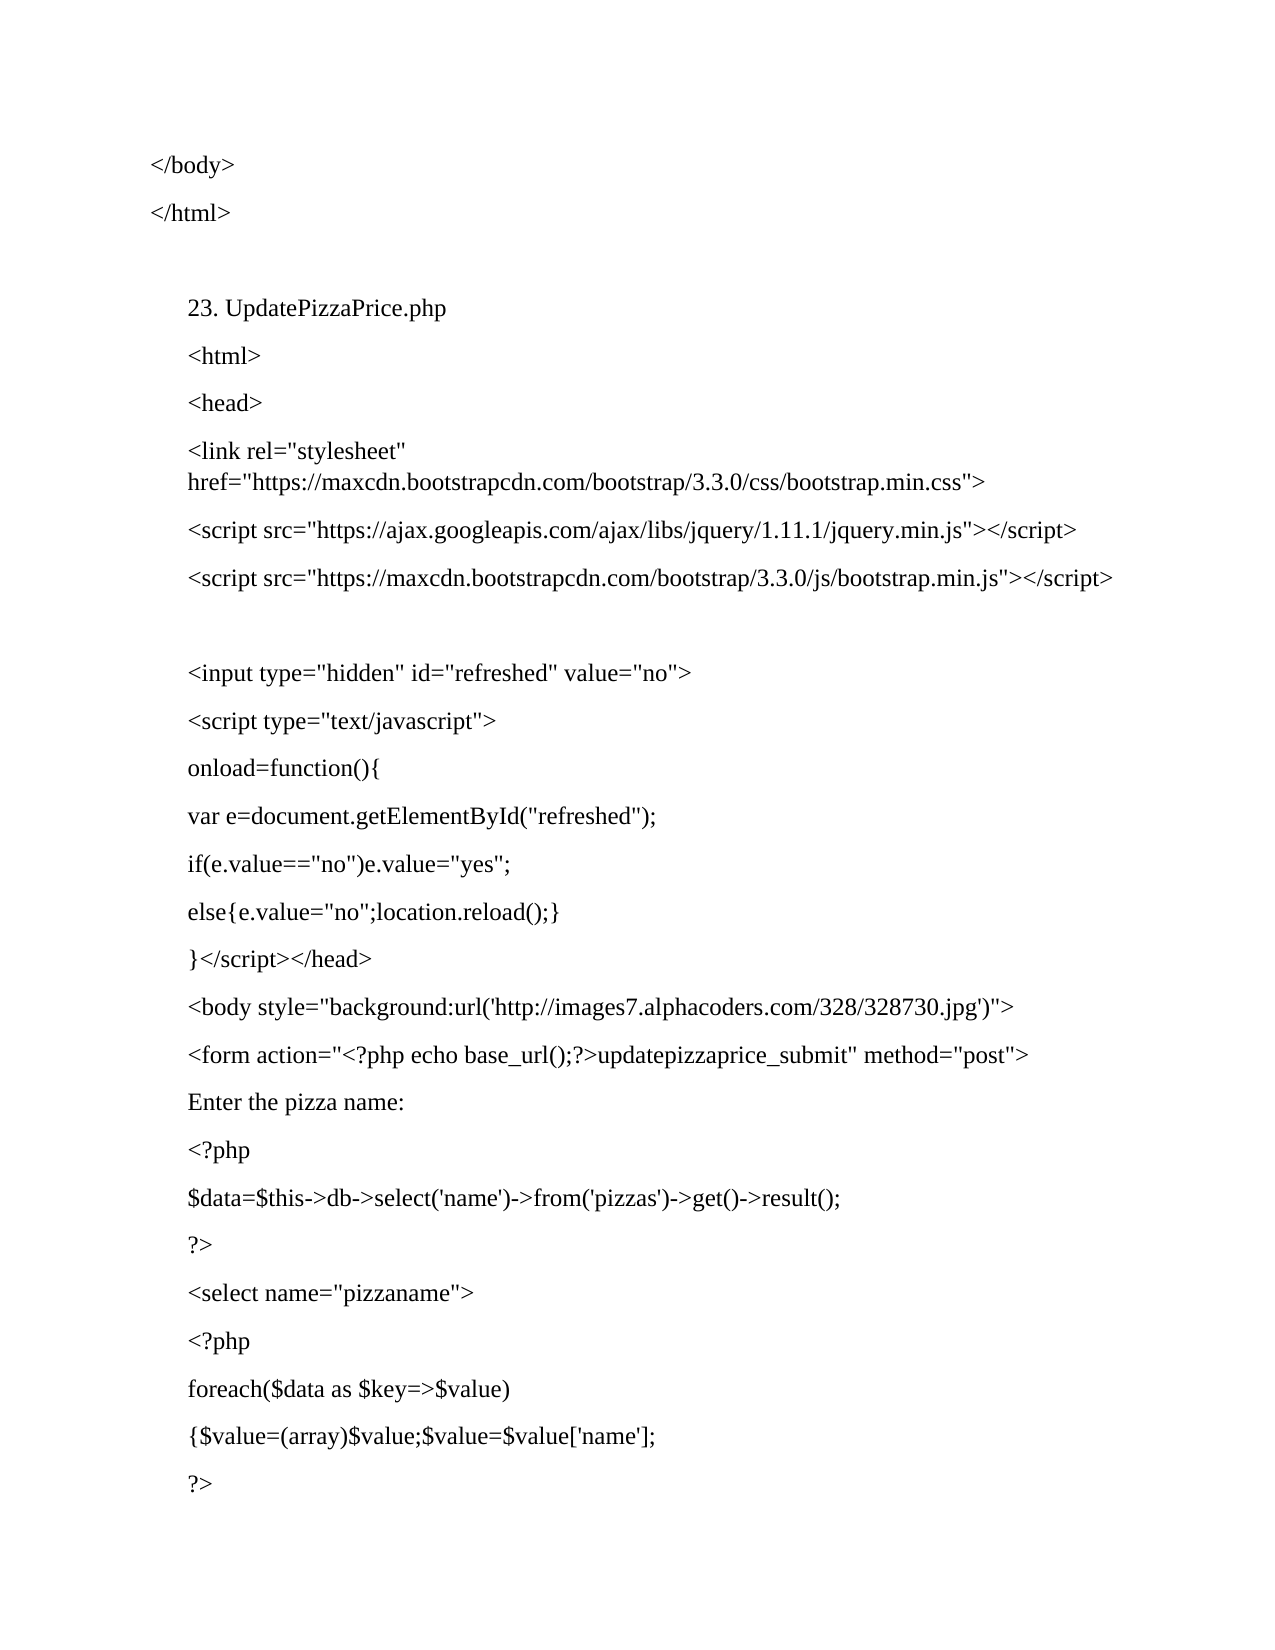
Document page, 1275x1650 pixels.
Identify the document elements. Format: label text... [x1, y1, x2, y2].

text <input type="hidden" id="refreshed" value="no"> [187, 658, 1125, 687]
list UpdatePizzaPrice.php [187, 293, 1125, 322]
text </html> [150, 198, 1125, 226]
text <script src="https://ajax.googleapis.com/ajax/libs/jquery/1.11.1/jquery.min.js"></script> [187, 515, 1125, 544]
text </body> [150, 150, 1125, 179]
text if(e.value=="no")e.value="yes"; [187, 849, 1125, 878]
text <?php [187, 1135, 1125, 1164]
text <select name="pizzaname"> [187, 1278, 1125, 1307]
text <html> [187, 341, 1125, 369]
text Enter the pizza name: [187, 1087, 1125, 1116]
text var e=document.getElementById("refreshed"); [187, 801, 1125, 830]
text }</script></head> [187, 944, 1125, 973]
text <head> [187, 388, 1125, 417]
text onload=function(){ [187, 753, 1125, 782]
text <script src="https://maxcdn.bootstrapcdn.com/bootstrap/3.3.0/js/bootstrap.min.js"></script> [187, 563, 1125, 591]
text ?> [187, 1469, 1125, 1498]
text {$value=(array)$value;$value=$value['name']; [187, 1421, 1125, 1450]
text <link rel="stylesheet" href="https://maxcdn.bootstrapcdn.com/bootstrap/3.3.0/css/bootstrap.min.css"> [187, 436, 1125, 496]
text <form action="<?php echo base_url();?>updatepizzaprice_submit" method="post"> [187, 1040, 1125, 1068]
text ?> [187, 1231, 1125, 1259]
text <body style="background:url('http://images7.alphacoders.com/328/328730.jpg')"> [187, 992, 1125, 1021]
text <script type="text/javascript"> [187, 706, 1125, 734]
text $data=$this->db->select('name')->from('pizzas')->get()->result(); [187, 1183, 1125, 1212]
text foreach($data as $key=>$value) [187, 1374, 1125, 1402]
text else{e.value="no";location.reload();} [187, 897, 1125, 925]
text <?php [187, 1326, 1125, 1355]
